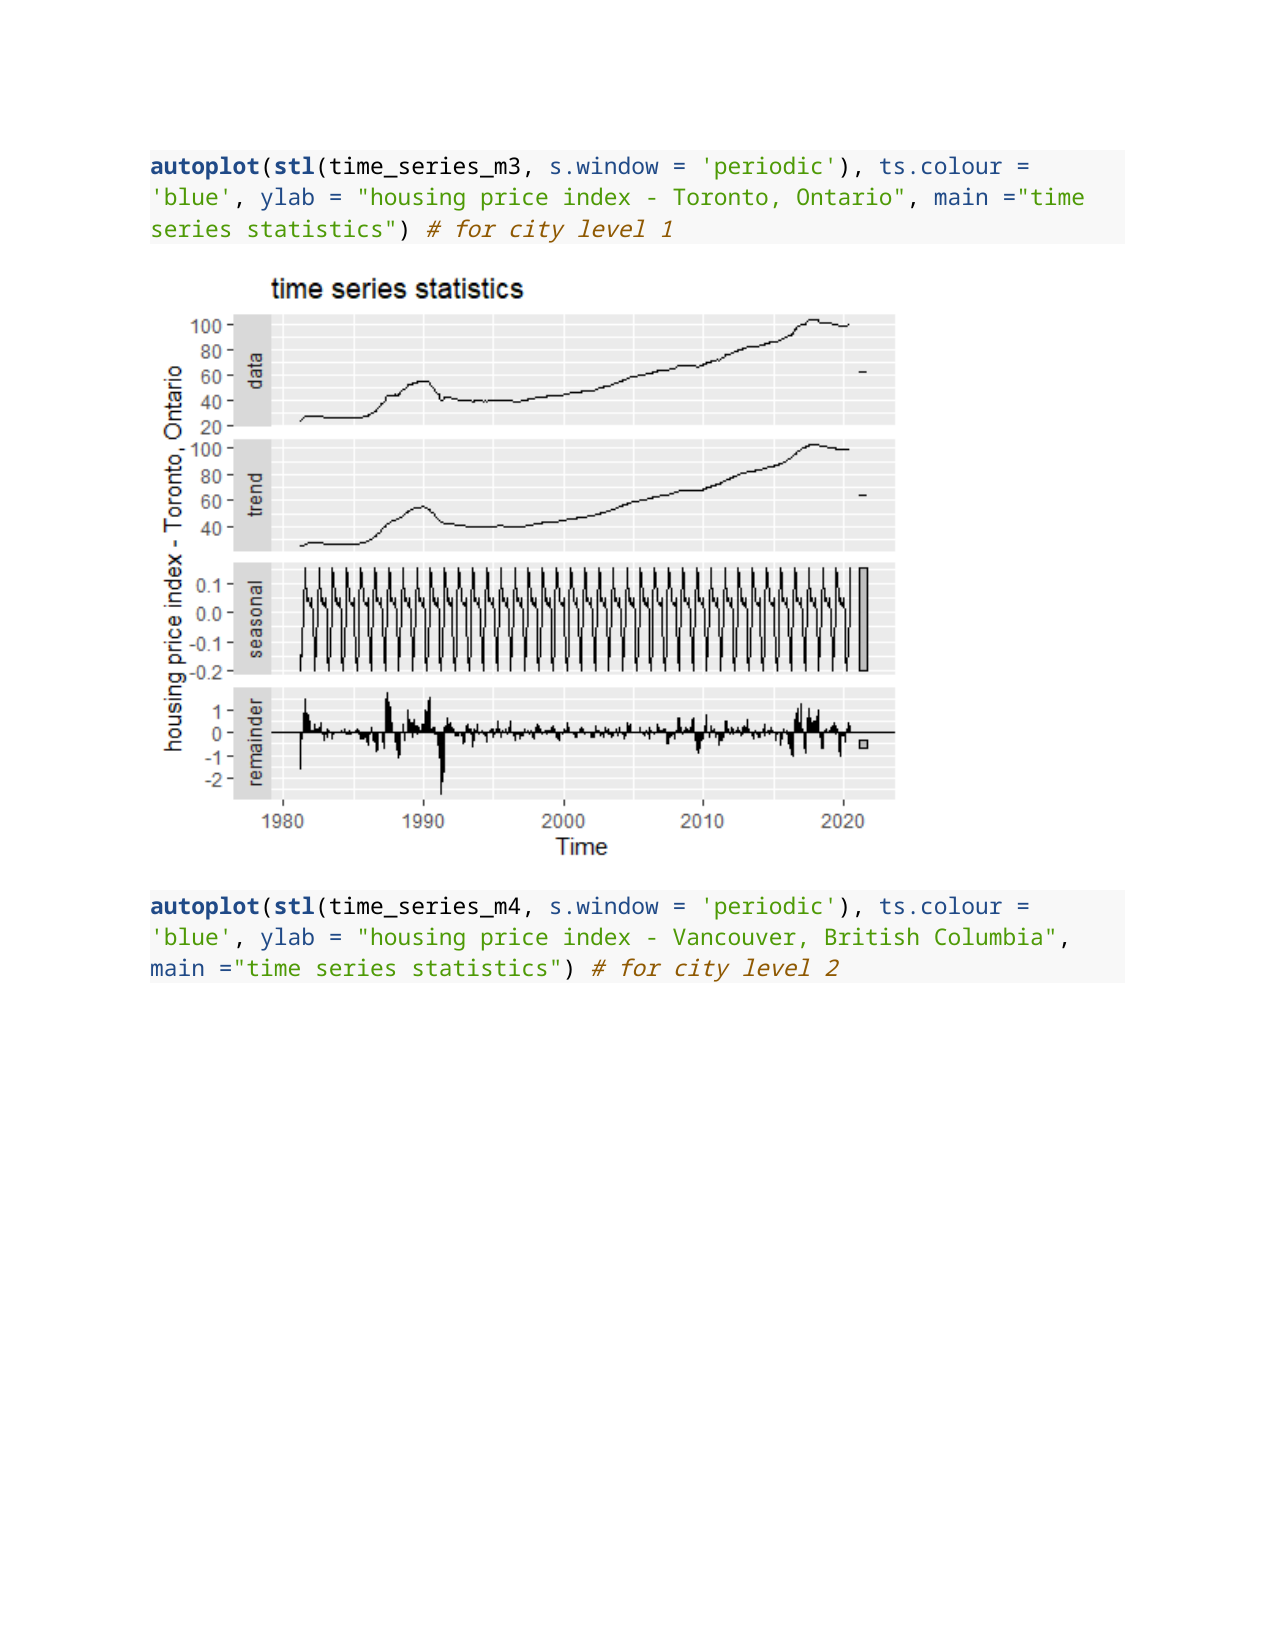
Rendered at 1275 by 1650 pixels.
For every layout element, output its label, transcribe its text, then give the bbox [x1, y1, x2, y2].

text autoplot(stl(time_series_m3, s.window = 'periodic'), ts.colour = 'blue', ylab = "housing price index - Toronto, Ontario", main ="time series statistics") # for city level 1 [150, 150, 1125, 244]
picture [150, 264, 908, 871]
text autoplot(stl(time_series_m4, s.window = 'periodic'), ts.colour = 'blue', ylab = "housing price index - Vancouver, British Columbia", main ="time series statistics") # for city level 2 [837, 890, 1125, 983]
